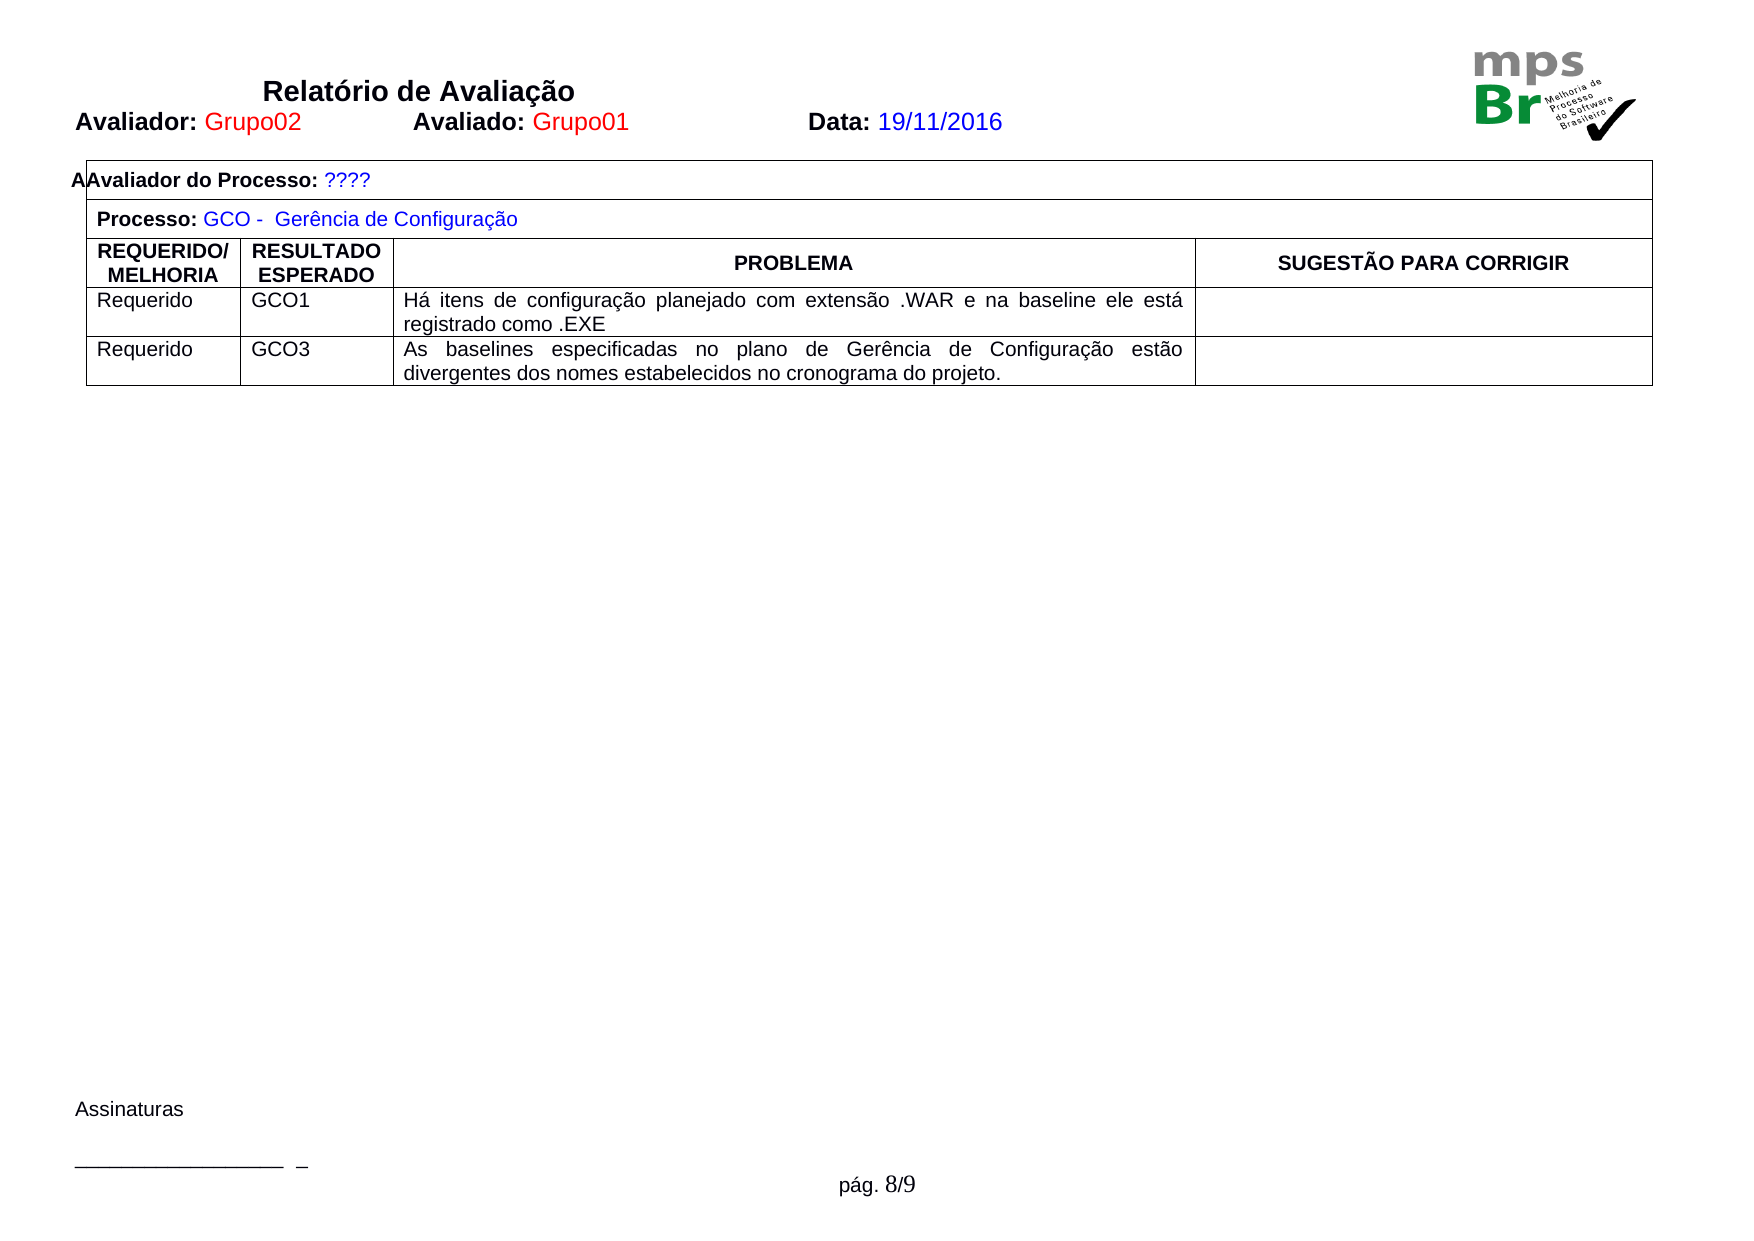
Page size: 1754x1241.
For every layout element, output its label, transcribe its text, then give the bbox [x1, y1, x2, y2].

table_cell Há itens de configuração planejado com extensão .WAR e na baseline ele está registrado como .EXE [394, 288, 1195, 336]
table_cell GCO1 [241, 288, 393, 336]
table_cell SUGESTÃO PARA CORRIGIR [1196, 239, 1652, 287]
table_cell Requerido [87, 288, 240, 336]
table_cell As baselines especificadas no plano de Gerência de Configuração estão divergentes dos nomes estabelecidos no cronograma do projeto. [394, 337, 1195, 384]
table_cell [1196, 337, 1652, 384]
table_cell GCO3 [241, 337, 393, 384]
picture [1471, 35, 1647, 148]
table_cell REQUERIDO/ MELHORIA [87, 239, 240, 287]
table_cell Processo: GCO - Gerência de Configuração [87, 200, 1652, 238]
table_cell Requerido [87, 337, 240, 384]
table_cell [1196, 288, 1652, 336]
table_cell PROBLEMA [394, 239, 1195, 287]
table_header AAvaliador do Processo: ???? [87, 161, 1652, 199]
table_cell RESULTADO ESPERADO [241, 239, 393, 287]
